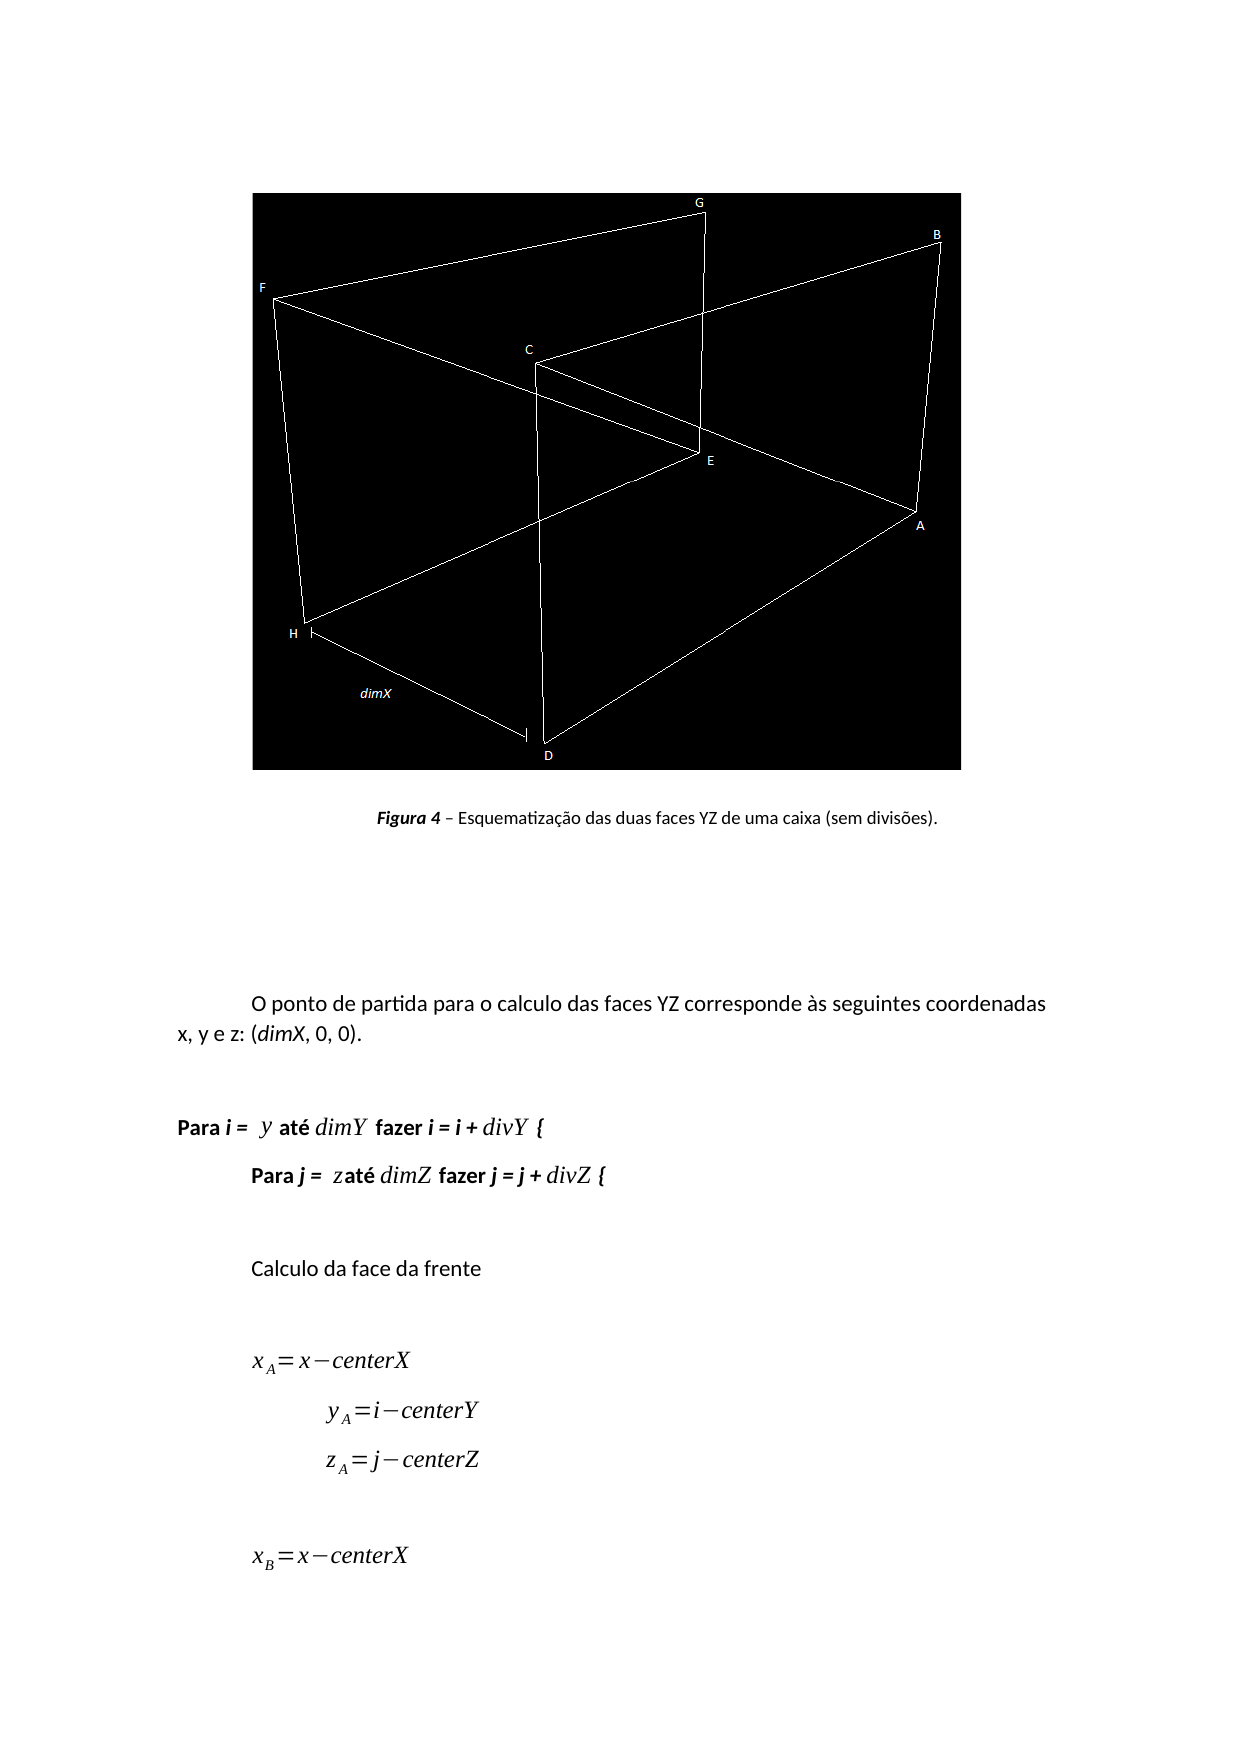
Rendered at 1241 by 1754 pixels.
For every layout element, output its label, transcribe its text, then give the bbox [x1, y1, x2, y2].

picture [251, 193, 960, 769]
text Calculo da face da frente [177, 1254, 1063, 1282]
text Para i = até fazer i = i + { [177, 1112, 1063, 1143]
text Para j = até fazer j = j + { [177, 1161, 1063, 1189]
text O ponto de partida para o calculo das faces YZ corresponde às seguintes coordenadas x, y e z: (dimX, 0, 0). [177, 989, 1063, 1047]
